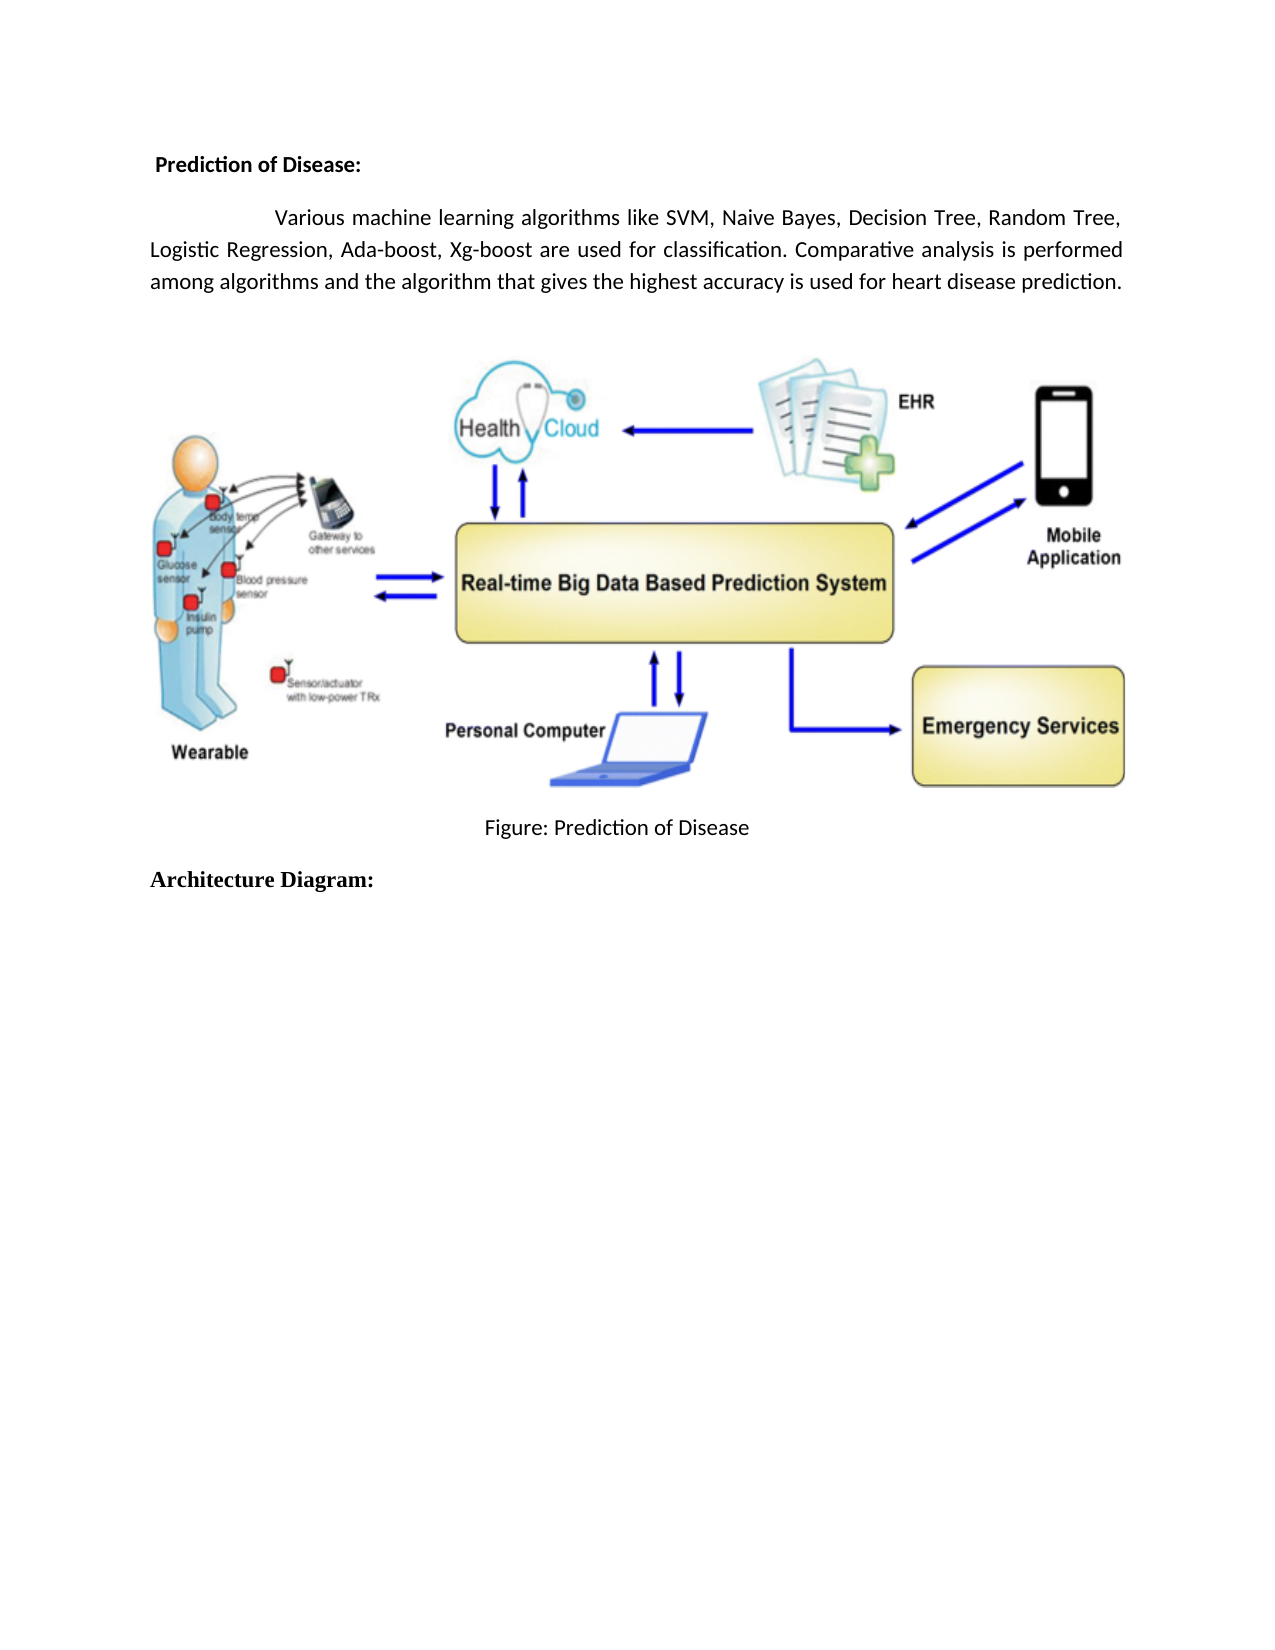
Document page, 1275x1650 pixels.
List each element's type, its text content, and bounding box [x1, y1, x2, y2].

text Architecture Diagram: [150, 866, 1125, 892]
picture [150, 353, 1125, 788]
text Figure: Prediction of Disease [150, 813, 1125, 841]
text Various machine learning algorithms like SVM, Naive Bayes, Decision Tree, Random Tree, Logistic Regression, Ada-boost, Xg-boost are used for classification. Comparative analysis is performed among algorithms and the algorithm that gives the highest accuracy is used for heart disease prediction. [150, 203, 1125, 353]
text Prediction of Disease: [150, 150, 1125, 178]
